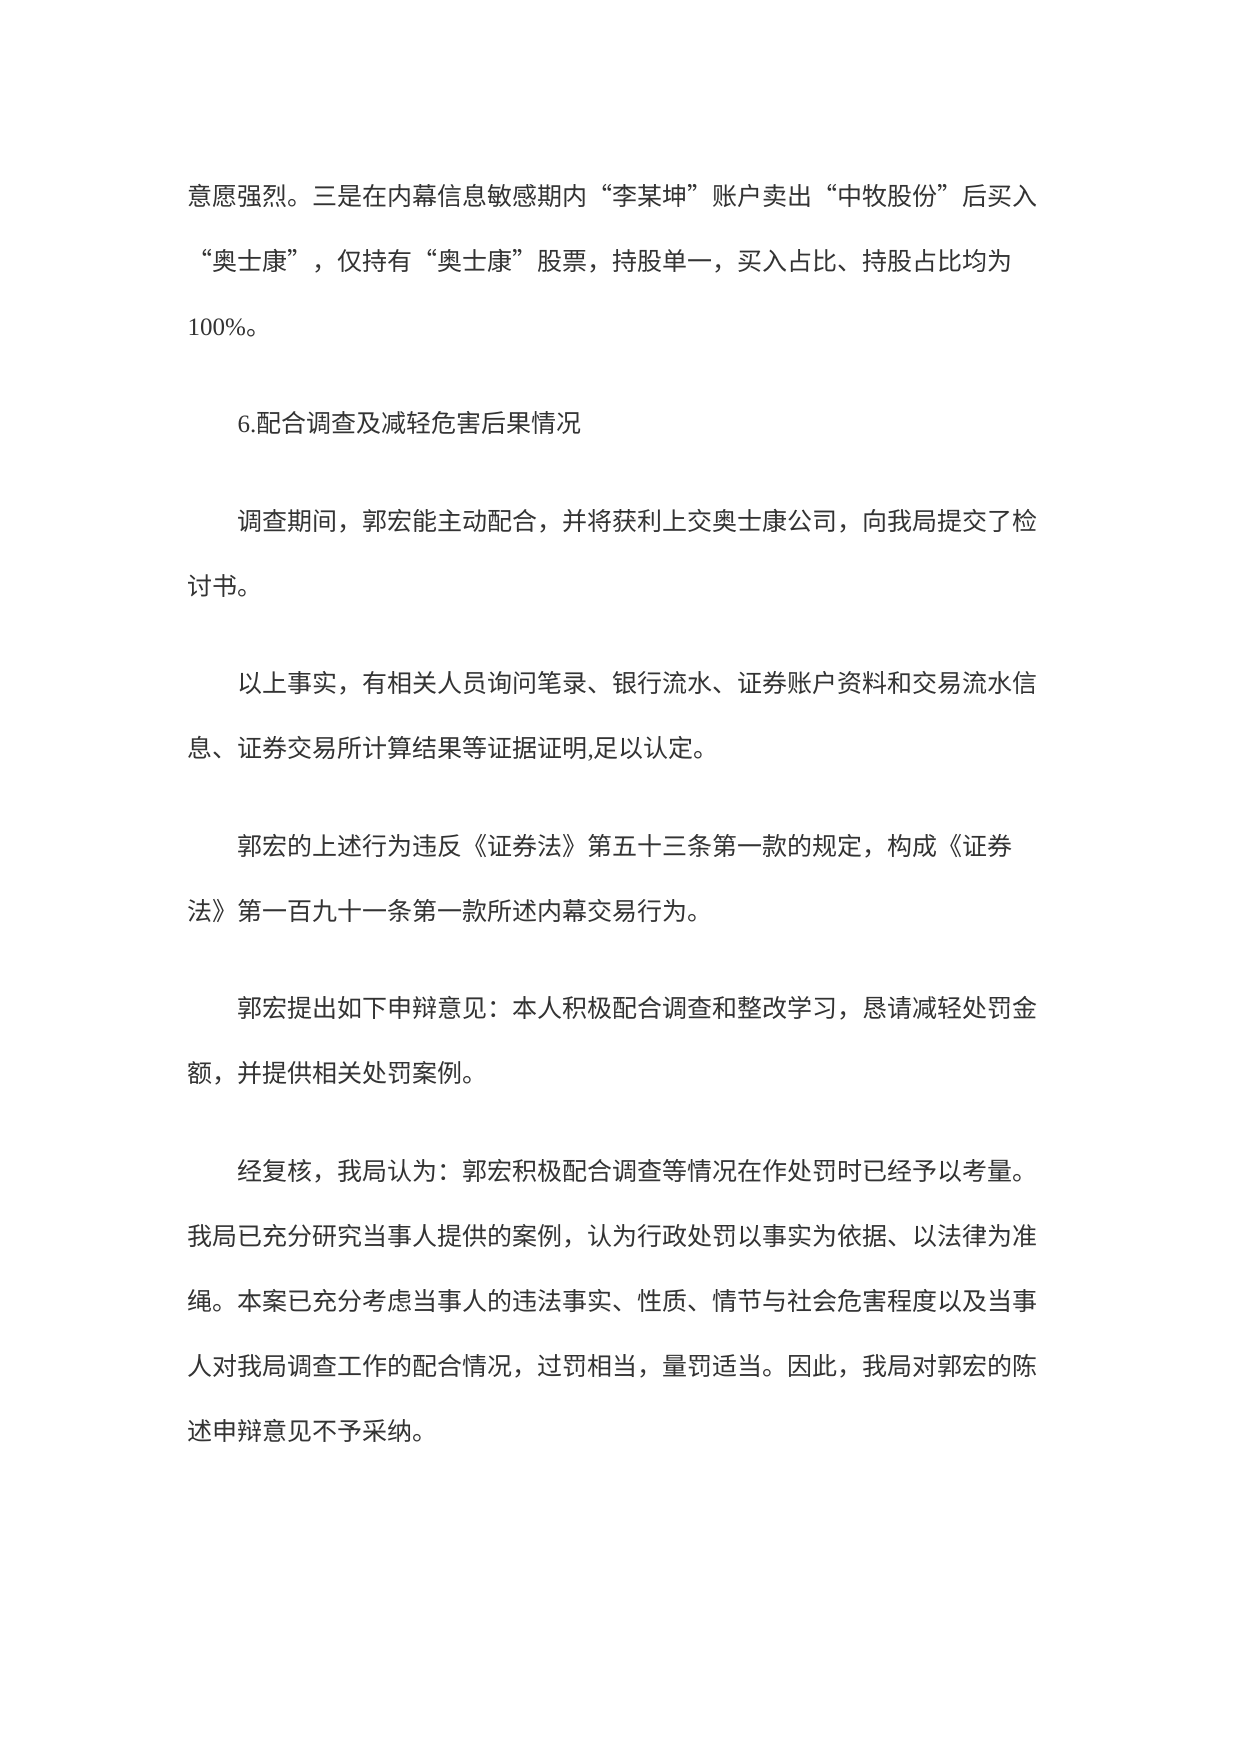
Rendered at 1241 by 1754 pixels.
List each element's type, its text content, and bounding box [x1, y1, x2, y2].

text 郭宏提出如下申辩意见：本人积极配合调查和整改学习，恳请减轻处罚金额，并提供相关处罚案例。 [187, 974, 1053, 1104]
text 经复核，我局认为：郭宏积极配合调查等情况在作处罚时已经予以考量。我局已充分研究当事人提供的案例，认为行政处罚以事实为依据、以法律为准绳。本案已充分考虑当事人的违法事实、性质、情节与社会危害程度以及当事人对我局调查工作的配合情况，过罚相当，量罚适当。因此，我局对郭宏的陈述申辩意见不予采纳。 [187, 1137, 1053, 1462]
text 调查期间，郭宏能主动配合，并将获利上交奥士康公司，向我局提交了检讨书。 [187, 487, 1053, 617]
text 郭宏的上述行为违反《证券法》第五十三条第一款的规定，构成《证券法》第一百九十一条第一款所述内幕交易行为。 [187, 812, 1053, 942]
text 6.配合调查及减轻危害后果情况 [187, 389, 1053, 454]
text 以上事实，有相关人员询问笔录、银行流水、证券账户资料和交易流水信息、证券交易所计算结果等证据证明,足以认定。 [187, 649, 1053, 779]
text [187, 162, 1053, 357]
